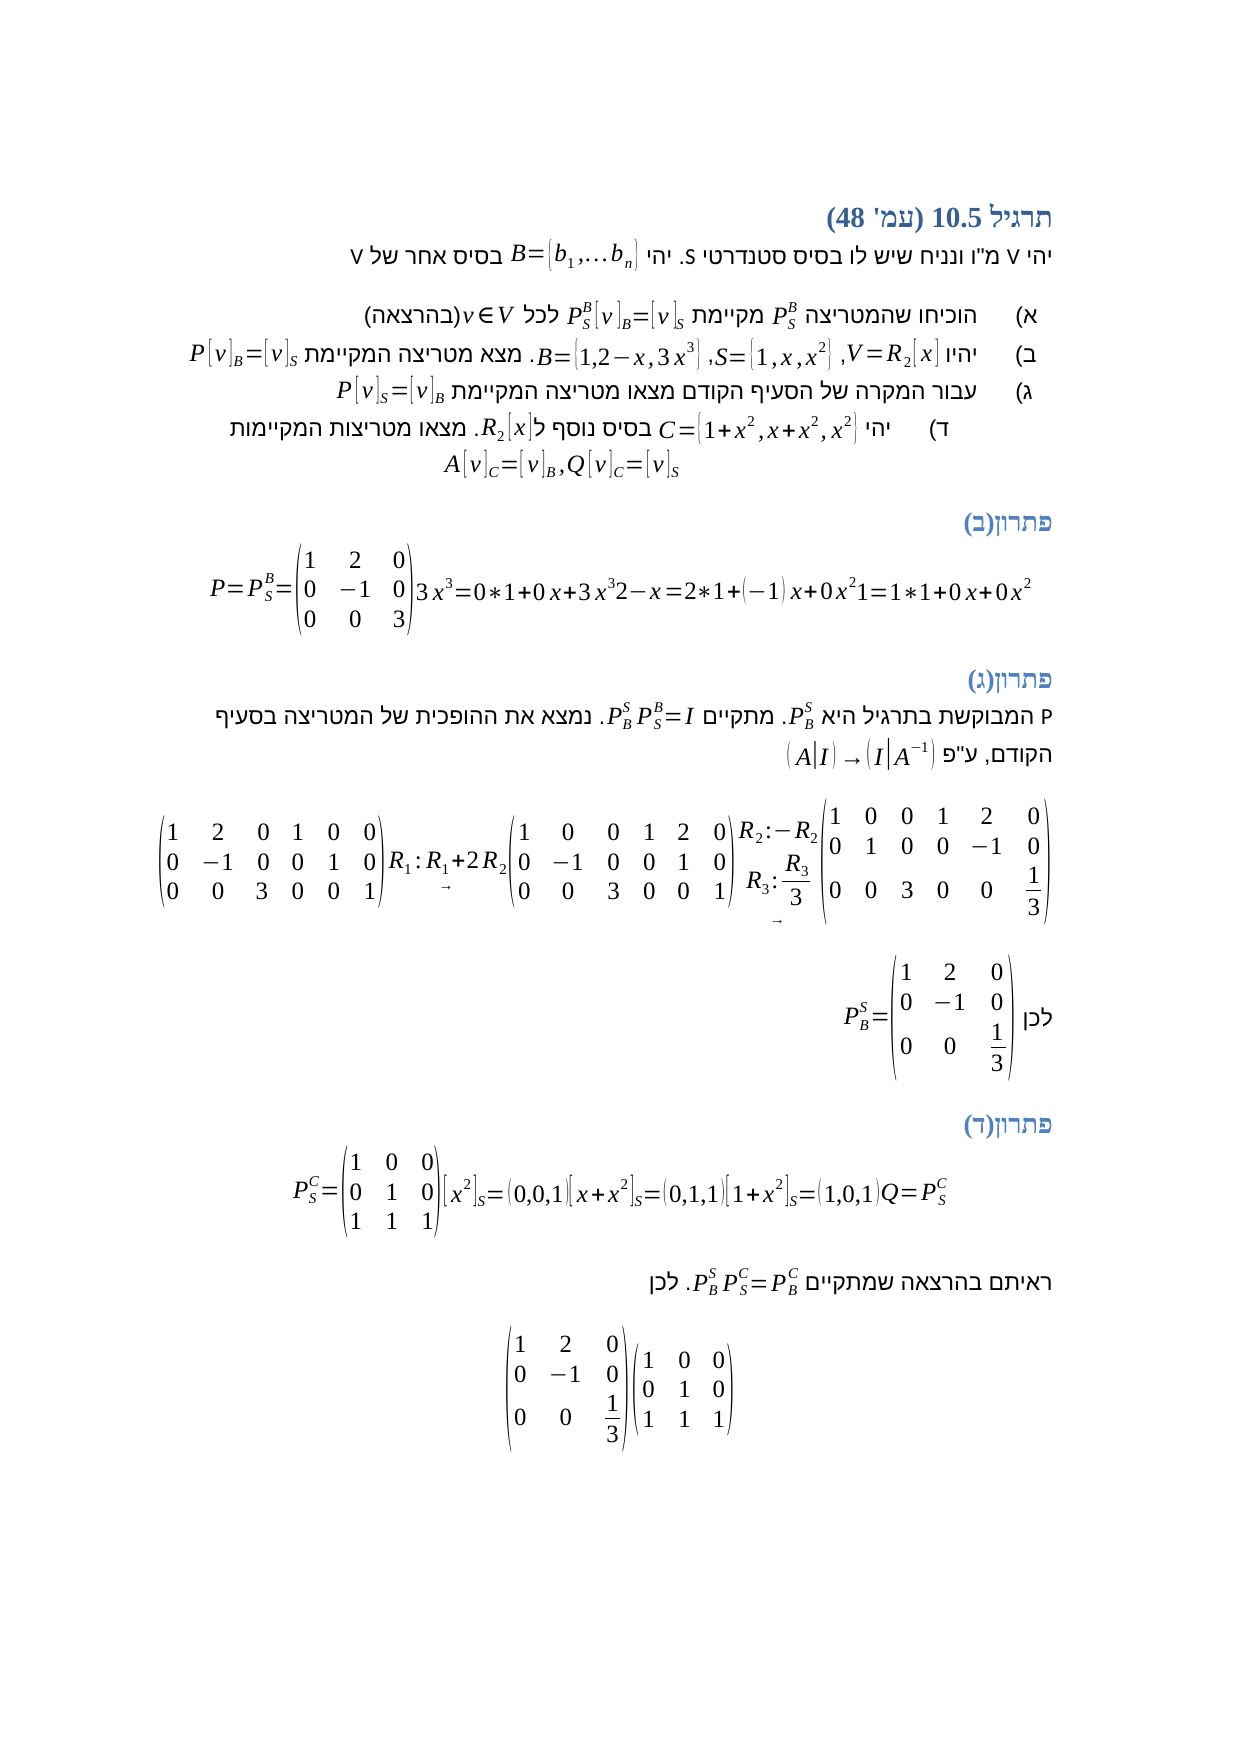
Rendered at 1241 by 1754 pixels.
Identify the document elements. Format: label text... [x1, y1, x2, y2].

text לכן [187, 953, 1053, 1083]
subtitle פתרון(ב) [187, 506, 1053, 537]
list עבור המקרה של הסעיף הקודם מצאו מטריצה המקיימת [143, 375, 1015, 407]
subtitle תרגיל 10.5 (עמ' 48) [187, 200, 1053, 233]
subtitle פתרון(ג) [187, 663, 1053, 694]
list הוכיחו שהמטריצה מקיימת לכל (בהרצאה) [187, 298, 1015, 333]
text ראיתם בהרצאה שמתקיים . לכן [187, 1265, 1053, 1299]
text P המבוקשת בתרגיל היא . מתקיים . נמצא את ההופכית של המטריצה בסעיף הקודם, ע"פ [187, 698, 1053, 772]
text יהי V מ"ו ונניח שיש לו בסיס סטנדרטי S. יהי בסיס אחר של V [187, 238, 1053, 273]
list יהיו , , . מצא מטריצה המקיימת [143, 337, 1015, 371]
list יהי בסיס נוסף ל. מצאו מטריצות המקיימות [143, 411, 1015, 481]
subtitle פתרון(ד) [187, 1108, 1053, 1139]
